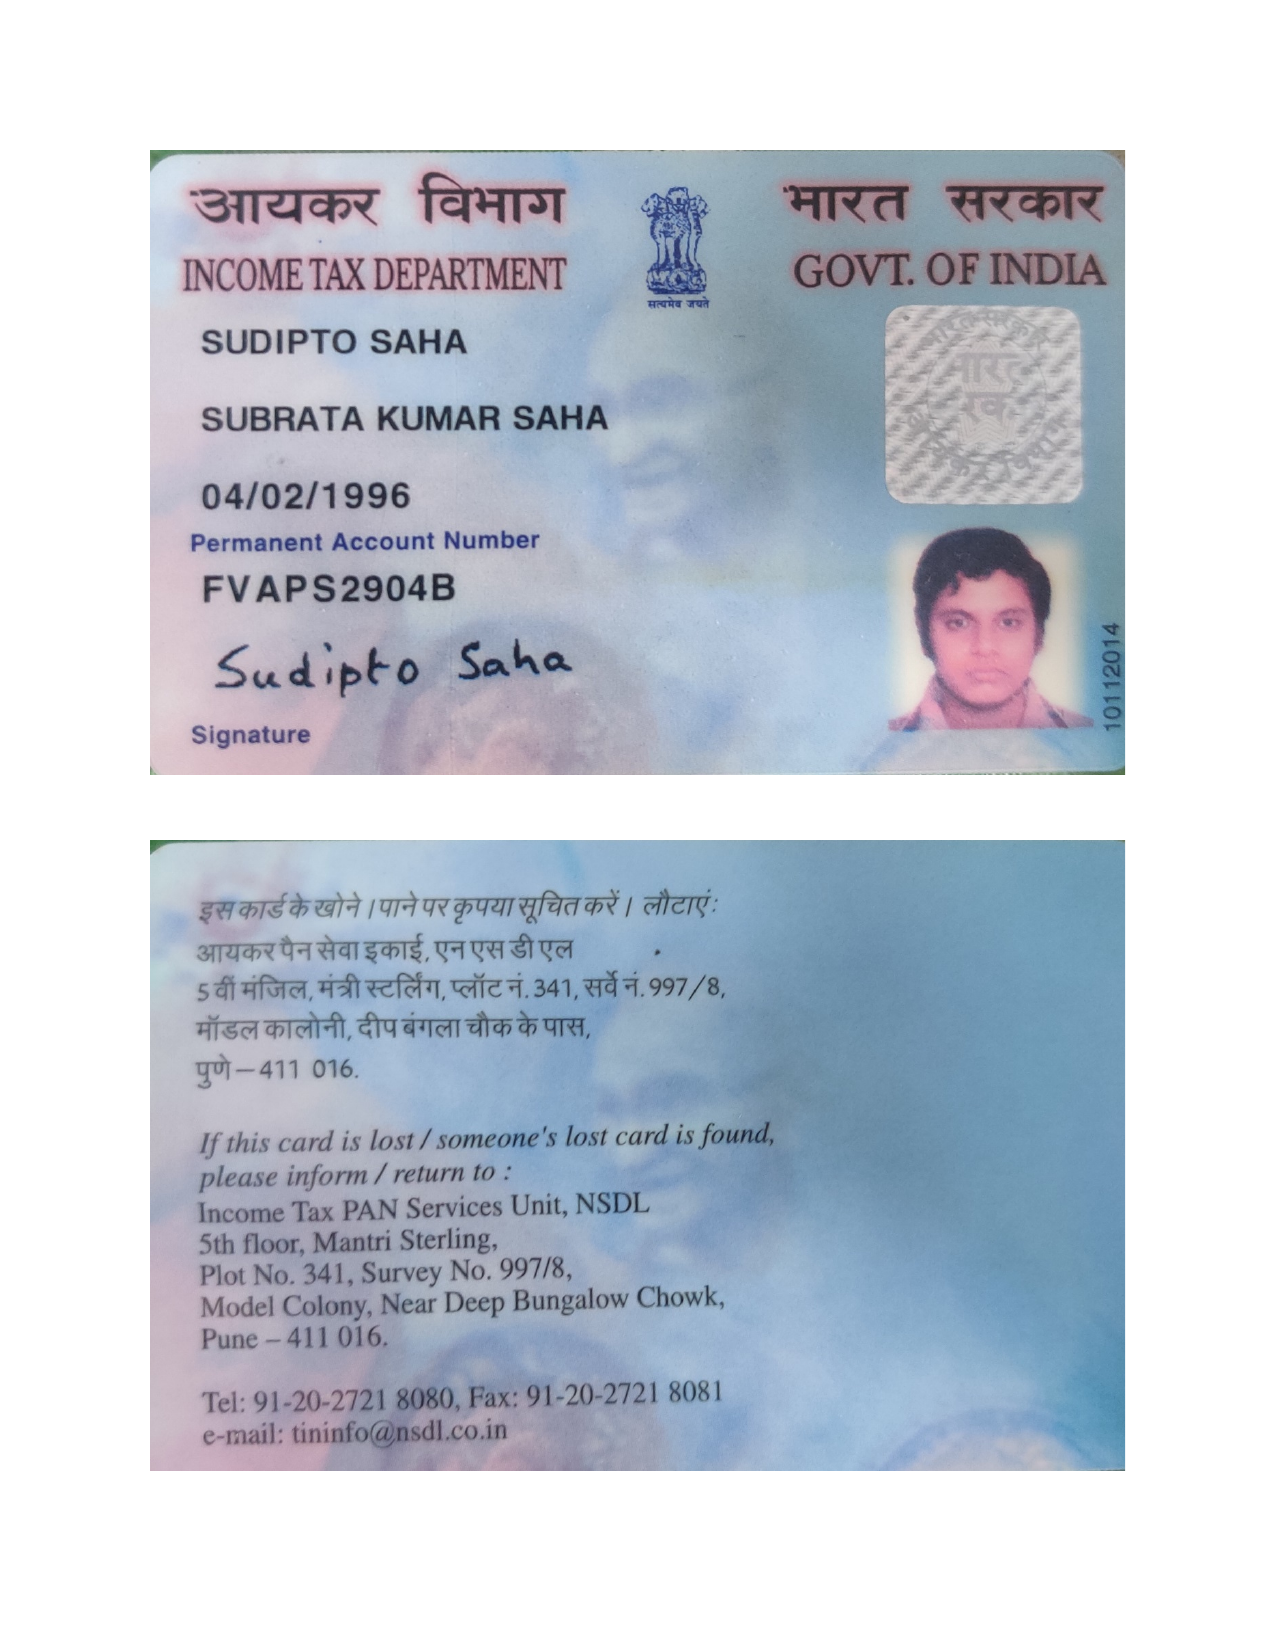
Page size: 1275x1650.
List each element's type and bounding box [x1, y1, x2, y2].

picture [150, 840, 1125, 1471]
picture [150, 150, 1125, 775]
